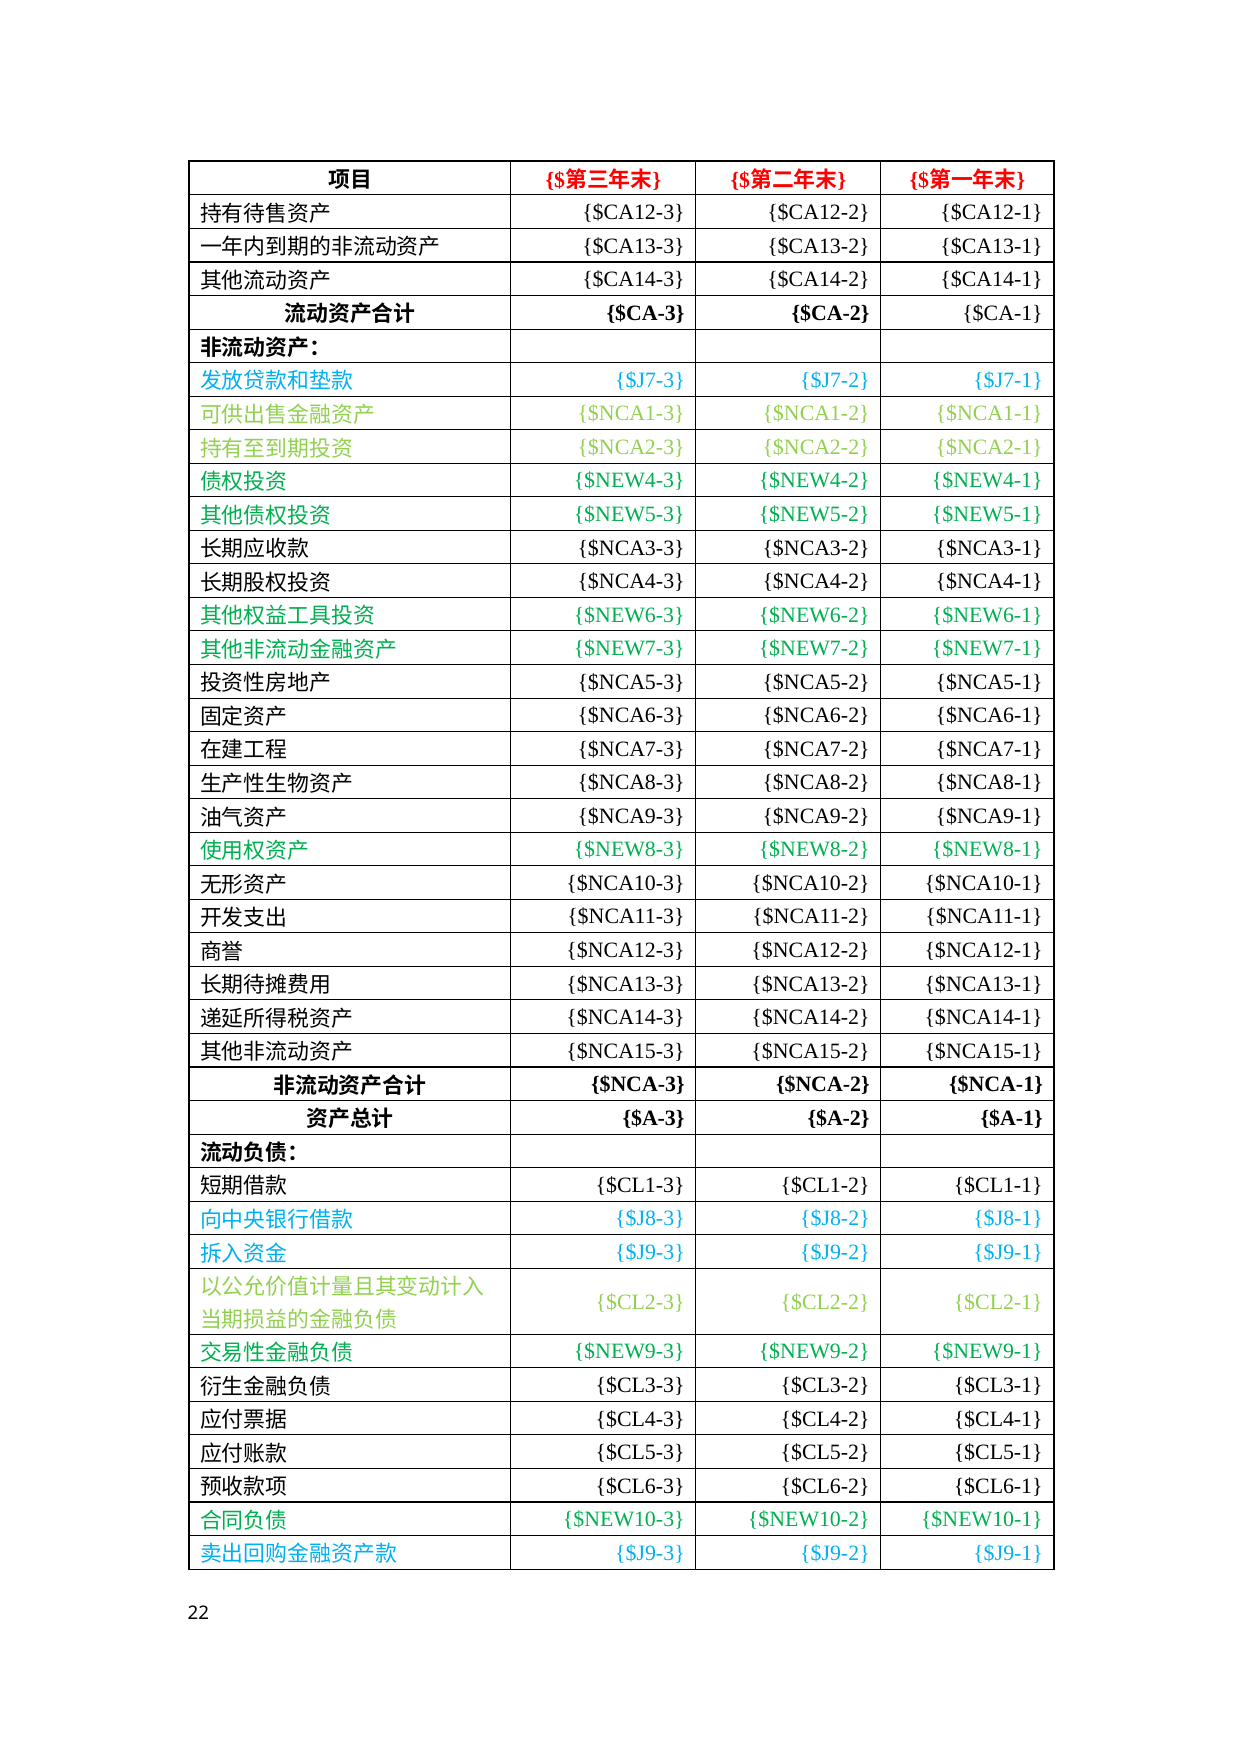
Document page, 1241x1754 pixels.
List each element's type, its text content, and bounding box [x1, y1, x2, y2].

table_cell {$CA12-2} [696, 195, 880, 228]
table_cell {$NCA7-3} [511, 732, 695, 764]
table_cell {$NCA5-2} [696, 665, 880, 697]
table_cell {$NCA6-2} [696, 699, 880, 731]
table_cell {$NCA-2} [696, 1068, 880, 1100]
table_cell {$NCA4-1} [881, 564, 1053, 597]
table_cell {$NCA13-1} [881, 967, 1053, 999]
table_cell 其他非流动资产 [190, 1034, 510, 1066]
table_cell {$NEW4-2} [696, 464, 880, 496]
table_cell {$CA12-3} [511, 195, 695, 228]
table_cell 其他流动资产 [190, 263, 510, 295]
table_cell {$J7-2} [696, 363, 880, 396]
table_cell {$NCA13-3} [511, 967, 695, 999]
table_cell {$CL3-1} [881, 1368, 1053, 1401]
table_cell {$CA14-2} [696, 263, 880, 295]
table_cell {$CL5-2} [696, 1435, 880, 1468]
table_cell {$NCA1-3} [511, 397, 695, 429]
table_cell {$J8-3} [511, 1202, 695, 1234]
table_cell {$NEW10-1} [881, 1503, 1053, 1535]
table_cell {$CL5-1} [881, 1435, 1053, 1468]
table_cell {$A-3} [511, 1101, 695, 1133]
table_cell 流动资产合计 [190, 296, 510, 328]
table_cell {$NEW8-1} [881, 833, 1053, 865]
table_cell {$CL6-3} [511, 1469, 695, 1501]
table_cell 拆入资金 [190, 1235, 510, 1268]
table_cell 使用权资产 [190, 833, 510, 865]
table_cell [511, 1135, 695, 1167]
table_cell 流动负债： [190, 1135, 510, 1167]
table_cell {$NEW6-2} [696, 598, 880, 630]
table_cell 非流动资产合计 [190, 1068, 510, 1100]
table_cell [881, 330, 1053, 362]
table_cell {$A-1} [881, 1101, 1053, 1133]
table_cell {$NEW6-1} [881, 598, 1053, 630]
table_cell {$NEW8-3} [511, 833, 695, 865]
table_cell {$NEW10-2} [696, 1503, 880, 1535]
table_cell {$NCA4-2} [696, 564, 880, 597]
table_cell {$NCA3-3} [511, 531, 695, 563]
table_cell {$NEW5-3} [511, 497, 695, 530]
table_cell 发放贷款和垫款 [190, 363, 510, 396]
table_cell 长期股权投资 [190, 564, 510, 597]
table_cell {$NEW4-1} [881, 464, 1053, 496]
table_cell {$CA13-2} [696, 229, 880, 261]
table_cell {$NCA12-1} [881, 933, 1053, 966]
table_cell {$NCA10-2} [696, 866, 880, 899]
table_cell {$CL3-3} [511, 1368, 695, 1401]
table_cell {$NCA3-2} [696, 531, 880, 563]
table_cell {$NCA11-1} [881, 900, 1053, 932]
table_cell {$NCA8-2} [696, 766, 880, 798]
table_cell {$CL2-2} [696, 1269, 880, 1334]
table_cell {$CL5-3} [511, 1435, 695, 1468]
table_cell {$NCA5-1} [881, 665, 1053, 697]
table_cell {$NCA12-2} [696, 933, 880, 966]
table_cell {$NCA14-1} [881, 1000, 1053, 1033]
table_cell {$NEW9-3} [511, 1335, 695, 1367]
table_cell {$CL1-3} [511, 1168, 695, 1201]
table_cell {$NCA6-1} [881, 699, 1053, 731]
table_cell 长期待摊费用 [190, 967, 510, 999]
table_cell 合同负债 [190, 1503, 510, 1535]
table_header {$第二年末} [696, 162, 880, 194]
table_cell {$NCA4-3} [511, 564, 695, 597]
table_cell {$NEW5-2} [696, 497, 880, 530]
table_cell {$CL4-2} [696, 1402, 880, 1434]
table_cell 持有待售资产 [190, 195, 510, 228]
table_cell 短期借款 [190, 1168, 510, 1201]
table_cell 持有至到期投资 [190, 430, 510, 463]
table_cell {$CL2-1} [881, 1269, 1053, 1334]
table_cell {$J9-1} [881, 1235, 1053, 1268]
table_cell {$NCA-1} [881, 1068, 1053, 1100]
table_cell {$NEW7-2} [696, 631, 880, 664]
table_cell 固定资产 [190, 699, 510, 731]
table_cell {$J8-1} [881, 1202, 1053, 1234]
table_cell {$A-2} [696, 1101, 880, 1133]
table_header {$第一年末} [881, 162, 1053, 194]
table_cell {$NEW4-3} [511, 464, 695, 496]
table_cell 投资性房地产 [190, 665, 510, 697]
table_cell 以公允价值计量且其变动计入当期损益的金融负债 [190, 1269, 510, 1334]
table_cell {$NCA3-1} [881, 531, 1053, 563]
table_cell {$NCA9-2} [696, 799, 880, 832]
table_cell {$NCA6-3} [511, 699, 695, 731]
table_cell {$NCA10-3} [511, 866, 695, 899]
table_cell {$J9-2} [696, 1235, 880, 1268]
table_cell {$NCA15-2} [696, 1034, 880, 1066]
table_cell {$NCA9-3} [511, 799, 695, 832]
table_cell [881, 1135, 1053, 1167]
table_cell {$NCA1-1} [881, 397, 1053, 429]
table_cell {$CL2-3} [511, 1269, 695, 1334]
table_cell {$CA12-1} [881, 195, 1053, 228]
table_cell 其他债权投资 [190, 497, 510, 530]
table_cell {$CL3-2} [696, 1368, 880, 1401]
table_cell {$J7-3} [511, 363, 695, 396]
table_cell {$J8-2} [696, 1202, 880, 1234]
table_cell 开发支出 [190, 900, 510, 932]
table_cell {$NEW6-3} [511, 598, 695, 630]
table_cell {$CA14-3} [511, 263, 695, 295]
table_cell 资产总计 [190, 1101, 510, 1133]
table_cell 递延所得税资产 [190, 1000, 510, 1033]
table_cell 预收款项 [190, 1469, 510, 1501]
table_cell {$NCA7-2} [696, 732, 880, 764]
table_cell [696, 1135, 880, 1167]
table_cell 生产性生物资产 [190, 766, 510, 798]
table_cell {$NCA8-1} [881, 766, 1053, 798]
table_cell 一年内到期的非流动资产 [190, 229, 510, 261]
table_cell {$NCA-3} [511, 1068, 695, 1100]
table_cell {$NCA10-1} [881, 866, 1053, 899]
table_cell {$NEW9-1} [881, 1335, 1053, 1367]
table_cell 向中央银行借款 [190, 1202, 510, 1234]
table_cell {$NCA11-2} [696, 900, 880, 932]
table_cell {$NCA12-3} [511, 933, 695, 966]
table_cell {$NEW7-1} [881, 631, 1053, 664]
table_cell {$CL4-3} [511, 1402, 695, 1434]
table_cell {$CA14-1} [881, 263, 1053, 295]
table_cell {$NEW8-2} [696, 833, 880, 865]
table_cell {$NCA7-1} [881, 732, 1053, 764]
table_header 项目 [190, 162, 510, 194]
table_cell 其他权益工具投资 [190, 598, 510, 630]
table_cell {$CL1-2} [696, 1168, 880, 1201]
table_cell {$NEW9-2} [696, 1335, 880, 1367]
table_cell 在建工程 [190, 732, 510, 764]
table_cell {$CA-2} [696, 296, 880, 328]
table_cell {$CL1-1} [881, 1168, 1053, 1201]
table_cell [511, 330, 695, 362]
table_cell {$NCA9-1} [881, 799, 1053, 832]
table_cell {$NCA14-2} [696, 1000, 880, 1033]
table_cell {$NCA2-2} [696, 430, 880, 463]
table_cell 应付账款 [190, 1435, 510, 1468]
table_cell {$J7-1} [881, 363, 1053, 396]
table_cell {$NCA15-3} [511, 1034, 695, 1066]
table_cell 卖出回购金融资产款 [190, 1536, 510, 1568]
table_cell {$NCA5-3} [511, 665, 695, 697]
table_cell 非流动资产： [190, 330, 510, 362]
table_cell {$NEW10-3} [511, 1503, 695, 1535]
table_cell {$NEW7-3} [511, 631, 695, 664]
table_cell {$J9-3} [511, 1235, 695, 1268]
table_cell {$CA13-1} [881, 229, 1053, 261]
table_cell {$NCA8-3} [511, 766, 695, 798]
table_cell 无形资产 [190, 866, 510, 899]
table_cell {$J9-2} [696, 1536, 880, 1568]
table_cell {$NCA13-2} [696, 967, 880, 999]
table_cell {$CA-3} [511, 296, 695, 328]
table_cell {$NCA15-1} [881, 1034, 1053, 1066]
table_cell 交易性金融负债 [190, 1335, 510, 1367]
table_cell 商誉 [190, 933, 510, 966]
table_cell {$CA13-3} [511, 229, 695, 261]
table_header {$第三年末} [511, 162, 695, 194]
table_cell {$J9-3} [511, 1536, 695, 1568]
table_cell 债权投资 [190, 464, 510, 496]
table_cell 可供出售金融资产 [190, 397, 510, 429]
table_cell {$CL6-2} [696, 1469, 880, 1501]
table_cell 应付票据 [190, 1402, 510, 1434]
table_cell 长期应收款 [190, 531, 510, 563]
table_cell {$CA-1} [881, 296, 1053, 328]
table_cell [696, 330, 880, 362]
table_cell {$NCA11-3} [511, 900, 695, 932]
table_cell 油气资产 [190, 799, 510, 832]
table_cell {$NCA2-3} [511, 430, 695, 463]
table_cell {$NCA14-3} [511, 1000, 695, 1033]
table_cell {$CL6-1} [881, 1469, 1053, 1501]
table_cell {$CL4-1} [881, 1402, 1053, 1434]
table_cell {$NCA2-1} [881, 430, 1053, 463]
table_cell {$NCA1-2} [696, 397, 880, 429]
table_cell 其他非流动金融资产 [190, 631, 510, 664]
table_cell {$NEW5-1} [881, 497, 1053, 530]
table_cell 衍生金融负债 [190, 1368, 510, 1401]
table_cell {$J9-1} [881, 1536, 1053, 1568]
